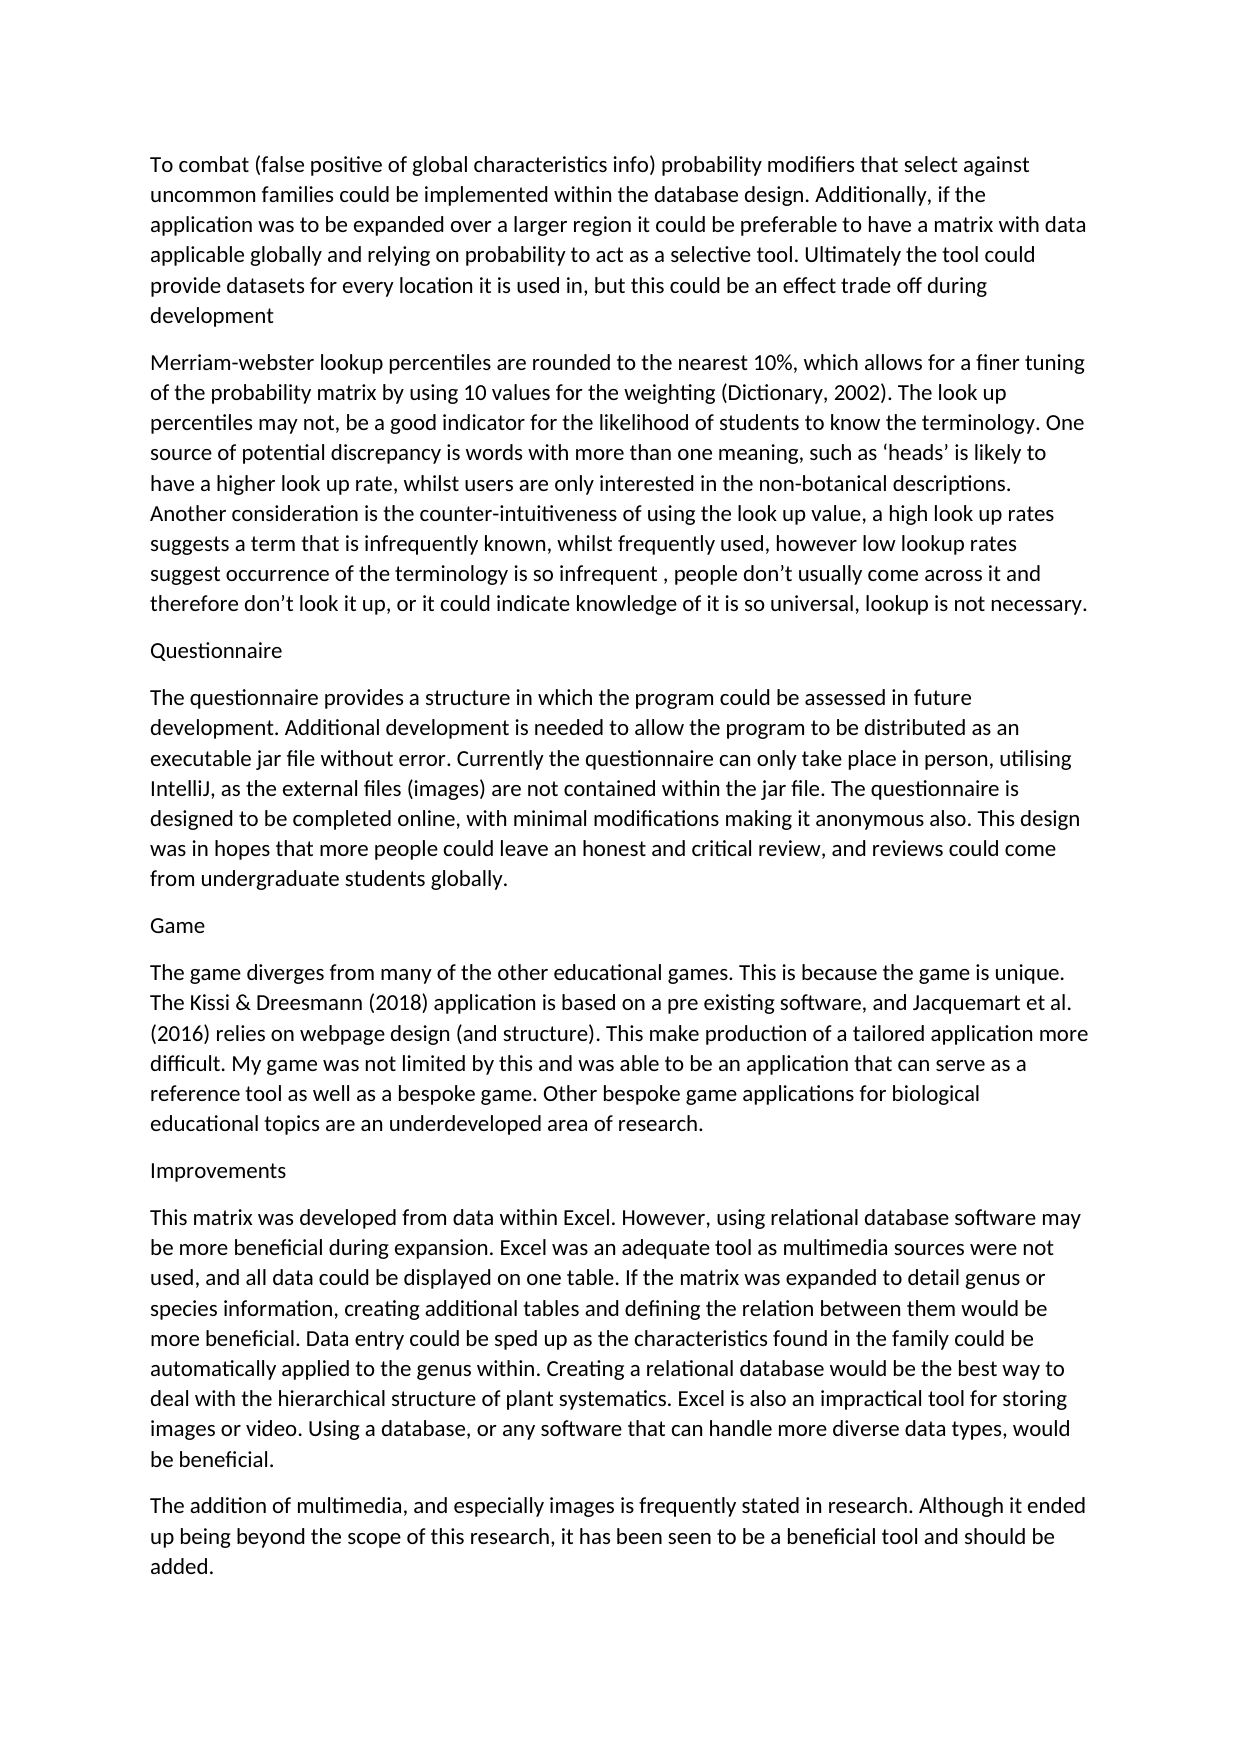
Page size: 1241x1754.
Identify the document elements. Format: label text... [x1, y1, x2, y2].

text To combat (false positive of global characteristics info) probability modifiers that select against uncommon families could be implemented within the database design. Additionally, if the application was to be expanded over a larger region it could be preferable to have a matrix with data applicable globally and relying on probability to act as a selective tool. Ultimately the tool could provide datasets for every location it is used in, but this could be an effect trade off during development [150, 150, 1090, 329]
text Improvements [150, 1156, 1090, 1184]
text The addition of multimedia, and especially images is frequently stated in research. Although it ended up being beyond the scope of this research, it has been seen to be a beneficial tool and should be added. [150, 1492, 1090, 1580]
text The questionnaire provides a structure in which the program could be assessed in future development. Additional development is needed to allow the program to be distributed as an executable jar file without error. Currently the questionnaire can only take place in person, utilising IntelliJ, as the external files (images) are not contained within the jar file. The questionnaire is designed to be completed online, with minimal modifications making it anonymous also. This design was in hopes that more people could leave an honest and critical review, and reviews could come from undergraduate students globally. [150, 683, 1090, 893]
text Game [150, 911, 1090, 939]
text Questionnaire [150, 636, 1090, 664]
text Merriam-webster lookup percentiles are rounded to the nearest 10%, which allows for a finer tuning of the probability matrix by using 10 values for the weighting (Dictionary, 2002). The look up percentiles may not, be a good indicator for the likelihood of students to know the terminology. One source of potential discrepancy is words with more than one meaning, such as ‘heads’ is likely to have a higher look up rate, whilst users are only interested in the non-botanical descriptions. Another consideration is the counter-intuitiveness of using the look up value, a high look up rates suggests a term that is infrequently known, whilst frequently used, however low lookup rates suggest occurrence of the terminology is so infrequent , people don’t usually come across it and therefore don’t look it up, or it could indicate knowledge of it is so universal, lookup is not necessary. [150, 348, 1090, 618]
text The game diverges from many of the other educational games. This is because the game is unique. The Kissi & Dreesmann (2018) application is based on a pre existing software, and Jacquemart et al. (2016) relies on webpage design (and structure). This make production of a tailored application more difficult. My game was not limited by this and was able to be an application that can serve as a reference tool as well as a bespoke game. Other bespoke game applications for biological educational topics are an underdeveloped area of research. [150, 958, 1090, 1137]
text This matrix was developed from data within Excel. However, using relational database software may be more beneficial during expansion. Excel was an adequate tool as multimedia sources were not used, and all data could be displayed on one table. If the matrix was expanded to detail genus or species information, creating additional tables and defining the relation between them would be more beneficial. Data entry could be sped up as the characteristics found in the family could be automatically applied to the genus within. Creating a relational database would be the best way to deal with the hierarchical structure of plant systematics. Excel is also an impractical tool for storing images or video. Using a database, or any software that can handle more diverse data types, would be beneficial. [150, 1203, 1090, 1473]
